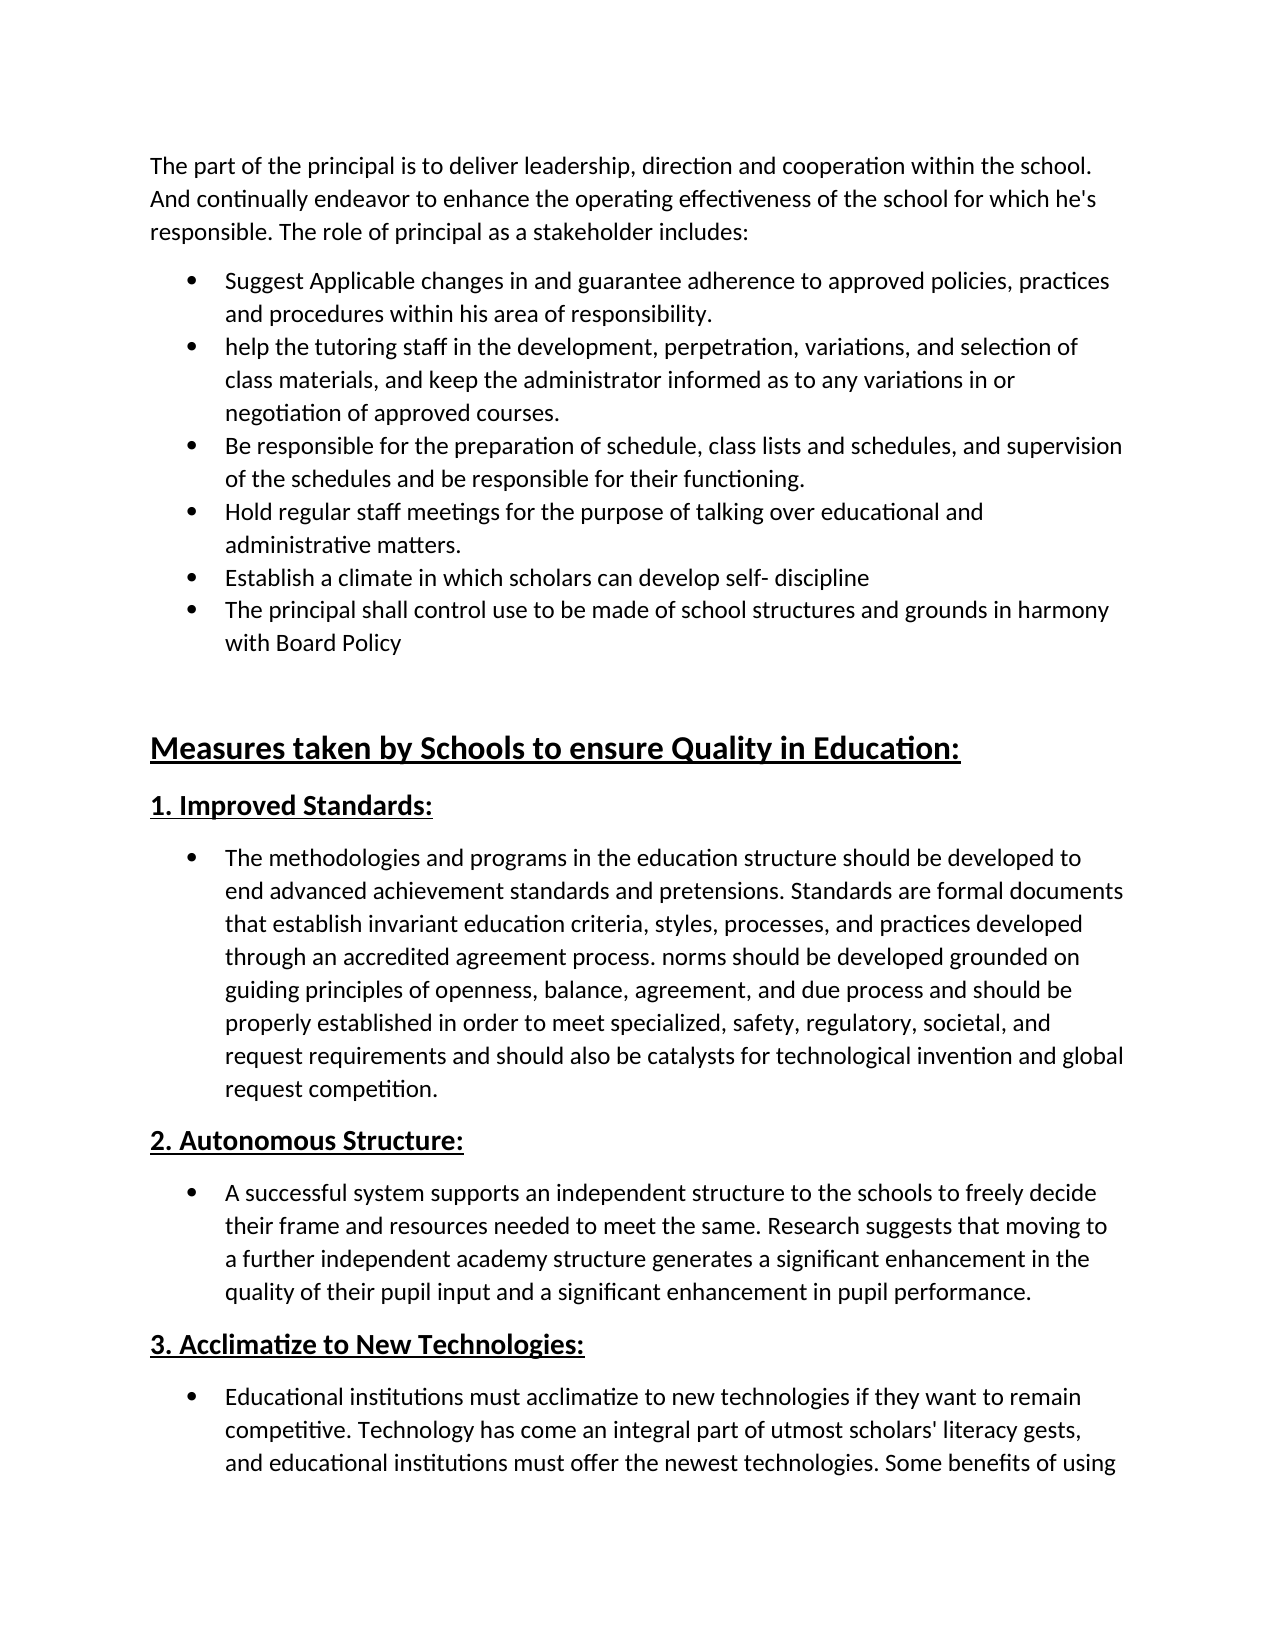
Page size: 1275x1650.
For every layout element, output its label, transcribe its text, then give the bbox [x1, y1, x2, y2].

text 3. Acclimatize to New Technologies: [150, 1326, 1125, 1361]
list A successful system supports an independent structure to the schools to freely decide their frame and resources needed to meet the same. Research suggests that moving to a further independent academy structure generates a significant enhancement in the quality of their pupil input and a significant enhancement in pupil performance. [187, 1177, 1125, 1307]
text 2. Autonomous Structure: [150, 1122, 1125, 1158]
text Measures taken by Schools to ensure Quality in Education: [150, 727, 1125, 767]
list The methodologies and programs in the education structure should be developed to end advanced achievement standards and pretensions. Standards are formal documents that establish invariant education criteria, styles, processes, and practices developed through an accredited agreement process. norms should be developed grounded on guiding principles of openness, balance, agreement, and due process and should be properly established in order to meet specialized, safety, regulatory, societal, and request requirements and should also be catalysts for technological invention and global request competition. [187, 842, 1125, 1103]
list help the tutoring staff in the development, perpetration, variations, and selection of class materials, and keep the administrator informed as to any variations in or negotiation of approved courses. [187, 331, 1125, 428]
list Establish a climate in which scholars can develop self- discipline [187, 562, 1125, 592]
list Be responsible for the preparation of schedule, class lists and schedules, and supervision of the schedules and be responsible for their functioning. [187, 430, 1125, 493]
list Suggest Applicable changes in and guarantee adherence to approved policies, practices and procedures within his area of responsibility. [187, 265, 1125, 329]
text The part of the principal is to deliver leadership, direction and cooperation within the school. And continually endeavor to enhance the operating effectiveness of the school for which he's responsible. The role of principal as a stakeholder includes: [150, 150, 1125, 246]
text 1. Improved Standards: [150, 787, 1125, 823]
list Hold regular staff meetings for the purpose of talking over educational and administrative matters. [187, 496, 1125, 559]
list The principal shall control use to be made of school structures and grounds in harmony with Board Policy [187, 594, 1125, 658]
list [187, 1381, 1125, 1477]
